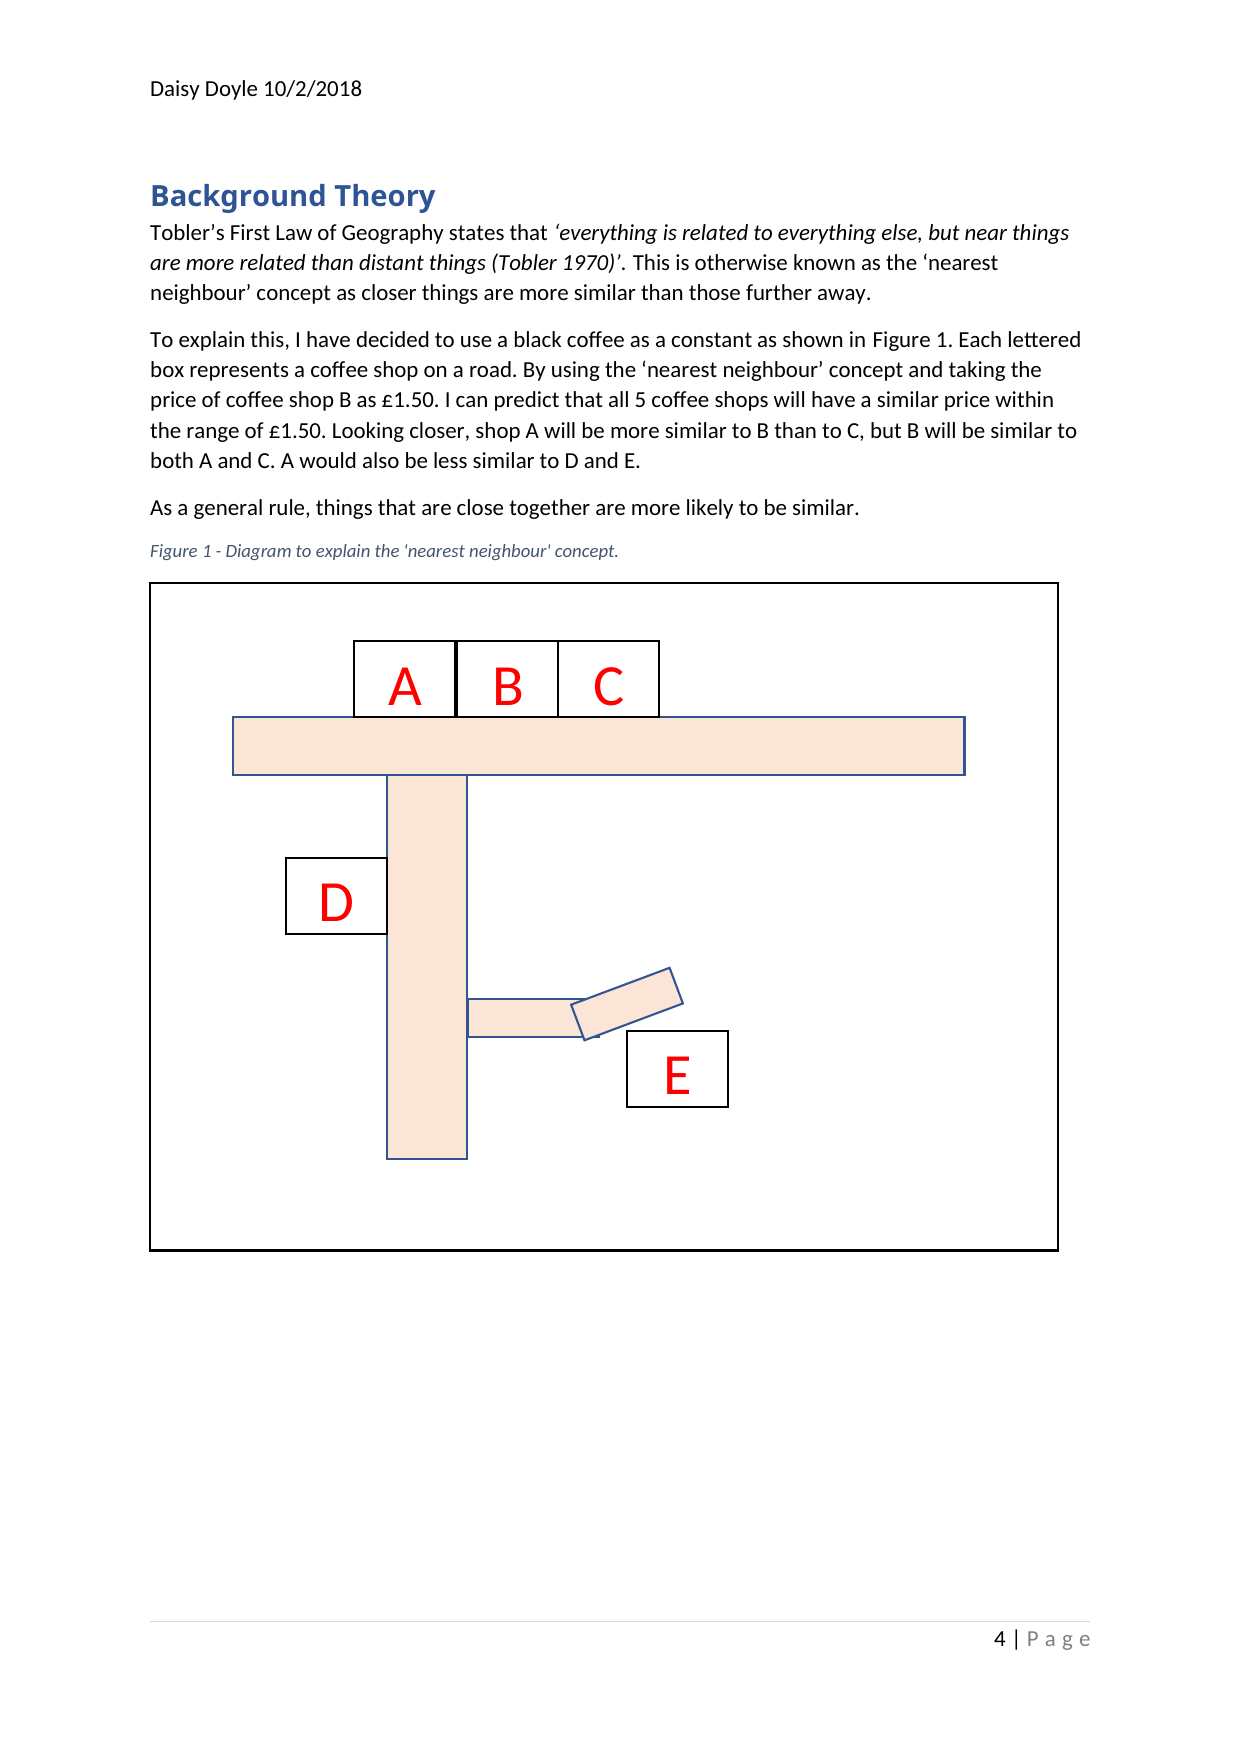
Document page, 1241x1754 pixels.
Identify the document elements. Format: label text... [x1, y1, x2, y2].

text To explain this, I have decided to use a black coffee as a constant as shown in Figure 1. Each lettered box represents a coffee shop on a road. By using the ‘nearest neighbour’ concept and taking the price of coffee shop B as £1.50. I can predict that all 5 coffee shops will have a similar price within the range of £1.50. Looking closer, shop A will be more similar to B than to C, but B will be similar to both A and C. A would also be less similar to D and E. [150, 325, 1090, 474]
subtitle Background Theory [150, 175, 1090, 215]
text Tobler’s First Law of Geography states that ‘everything is related to everything else, but near things are more related than distant things (Tobler 1970)’. This is otherwise known as the ‘nearest neighbour’ concept as closer things are more similar than those further away. [150, 218, 1090, 306]
text As a general rule, things that are close together are more likely to be similar. [150, 493, 1090, 521]
text Figure 1 - Diagram to explain the 'nearest neighbour' concept. [150, 540, 1090, 563]
